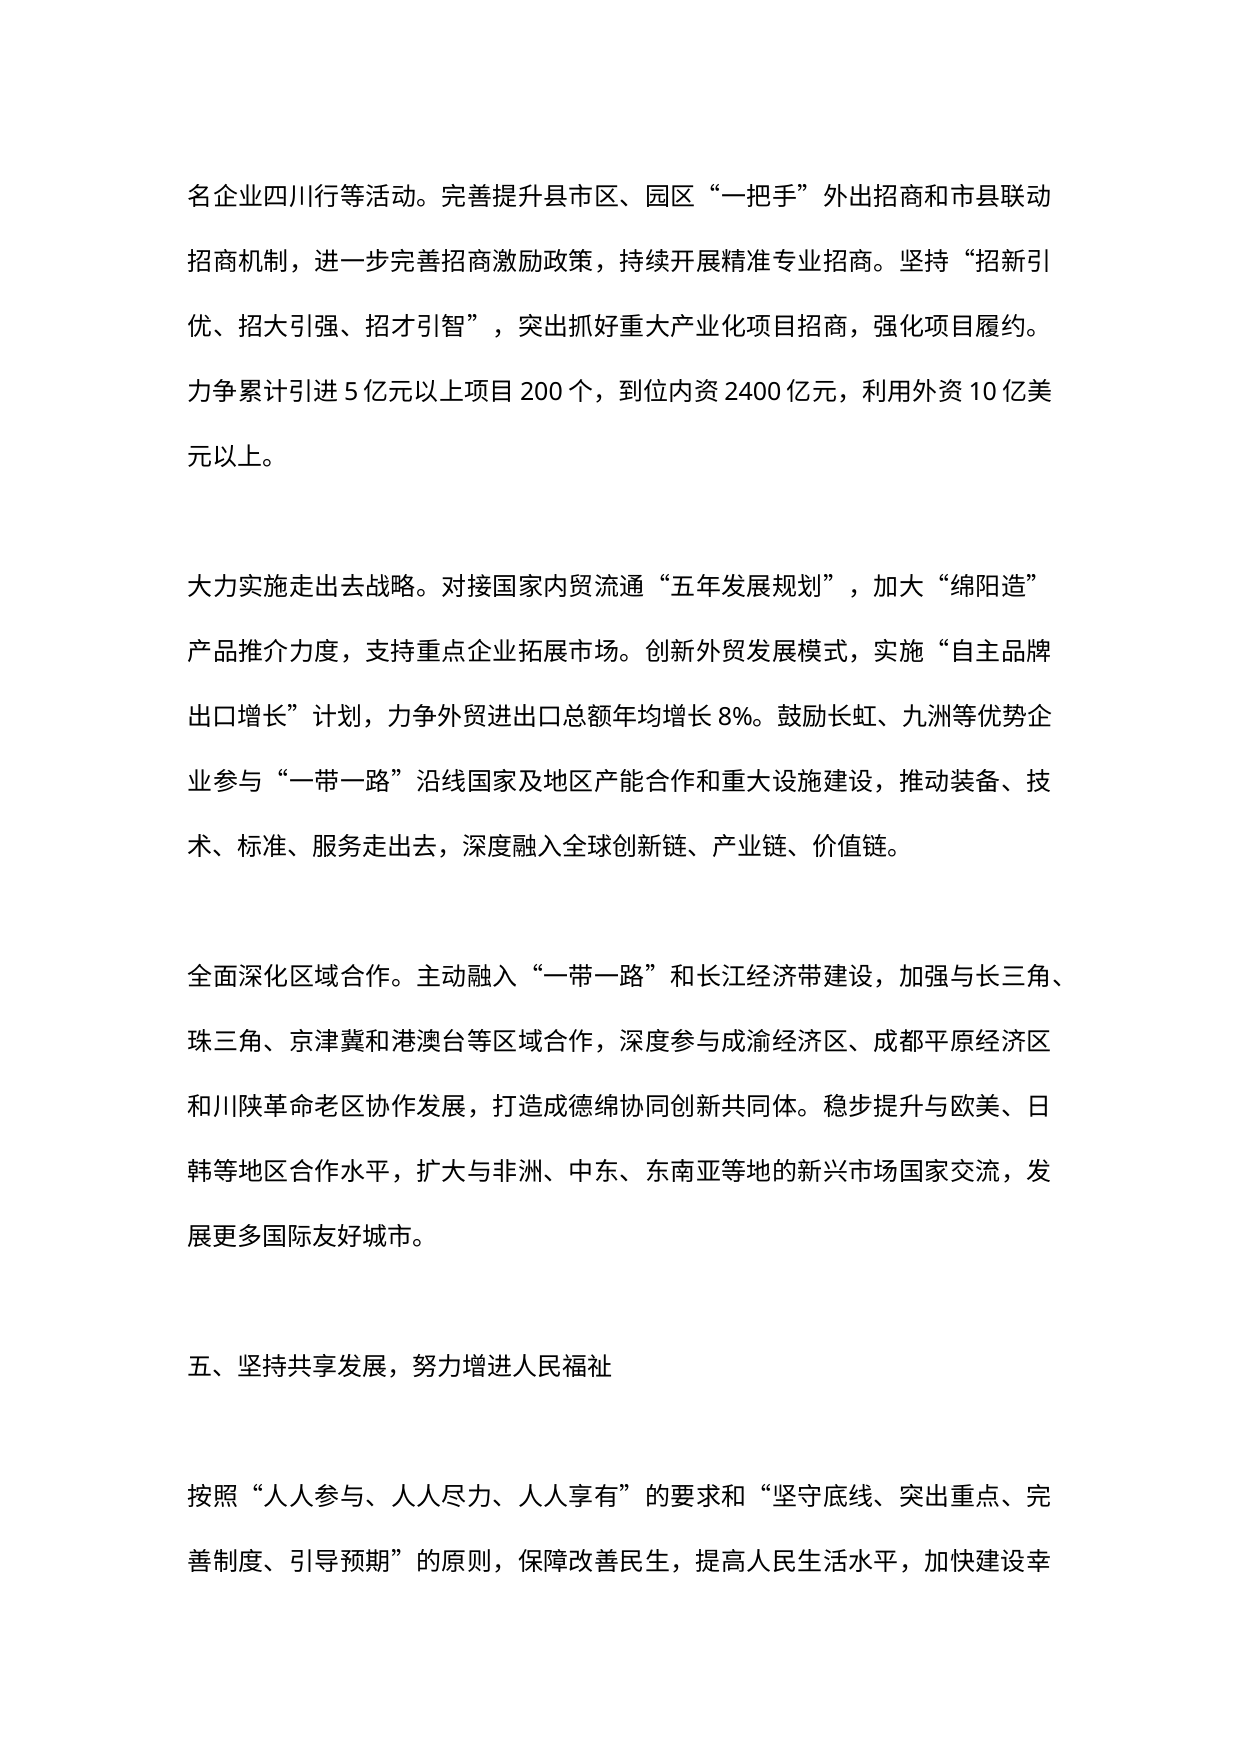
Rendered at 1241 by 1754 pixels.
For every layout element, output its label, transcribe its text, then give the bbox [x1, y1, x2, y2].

text 五、坚持共享发展，努力增进人民福祉 [187, 1332, 1053, 1397]
text 大力实施走出去战略。对接国家内贸流通“五年发展规划”，加大“绵阳造”产品推介力度，支持重点企业拓展市场。创新外贸发展模式，实施“自主品牌出口增长”计划，力争外贸进出口总额年均增长8%。鼓励长虹、九洲等优势企业参与“一带一路”沿线国家及地区产能合作和重大设施建设，推动装备、技术、标准、服务走出去，深度融入全球创新链、产业链、价值链。 [187, 552, 1053, 877]
text 全面深化区域合作。主动融入“一带一路”和长江经济带建设，加强与长三角、珠三角、京津冀和港澳台等区域合作，深度参与成渝经济区、成都平原经济区和川陕革命老区协作发展，打造成德绵协同创新共同体。稳步提升与欧美、日韩等地区合作水平，扩大与非洲、中东、东南亚等地的新兴市场国家交流，发展更多国际友好城市。 [187, 942, 1053, 1267]
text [187, 1462, 1053, 1592]
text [187, 162, 1053, 487]
